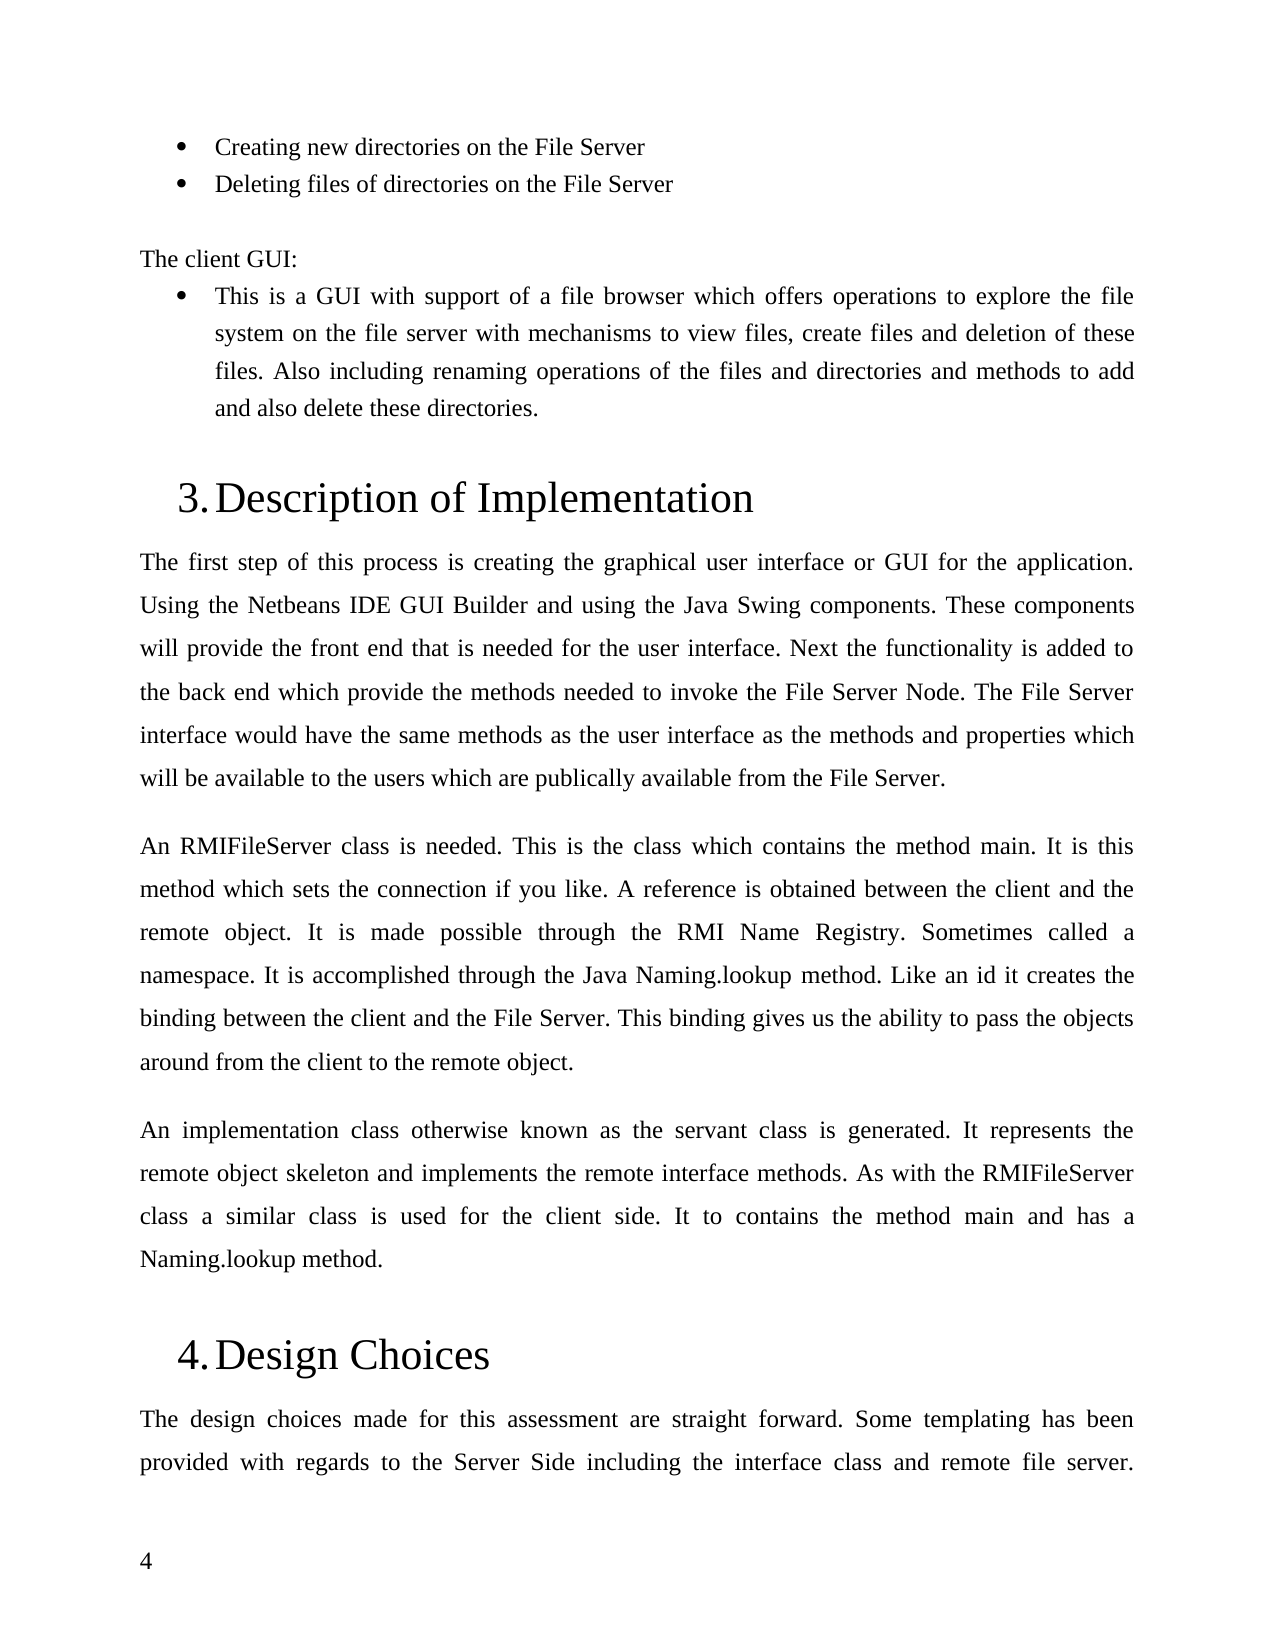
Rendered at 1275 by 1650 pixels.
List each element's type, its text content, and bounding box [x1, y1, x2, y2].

list The client GUI: [139, 244, 1136, 273]
subtitle Description of Implementation [177, 472, 1136, 522]
list Deleting files of directories on the File Server [177, 169, 1136, 198]
text An implementation class otherwise known as the servant class is generated. It represents the remote object skeleton and implements the remote interface methods. As with the RMIFileServer class a similar class is used for the client side. It to contains the method main and has a Naming.lookup method. [139, 1115, 1136, 1273]
list This is a GUI with support of a file browser which offers operations to explore the file system on the file server with mechanisms to view files, create files and deletion of these files. Also including renaming operations of the files and directories and methods to add and also delete these directories. [177, 281, 1136, 422]
text An RMIFileServer class is needed. This is the class which contains the method main. It is this method which sets the connection if you like. A reference is obtained between the client and the remote object. It is made possible through the RMI Name Registry. Sometimes called a namespace. It is accomplished through the Java Naming.lookup method. Like an id it creates the binding between the client and the File Server. This binding gives us the ability to pass the objects around from the client to the remote object. [139, 831, 1136, 1075]
list Creating new directories on the File Server [177, 132, 1136, 161]
subtitle Design Choices [177, 1329, 1136, 1379]
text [139, 1404, 1136, 1476]
text The first step of this process is creating the graphical user interface or GUI for the application. Using the Netbeans IDE GUI Builder and using the Java Swing components. These components will provide the front end that is needed for the user interface. Next the functionality is added to the back end which provide the methods needed to invoke the File Server Node. The File Server interface would have the same methods as the user interface as the methods and properties which will be available to the users which are publically available from the File Server. [139, 547, 1136, 792]
